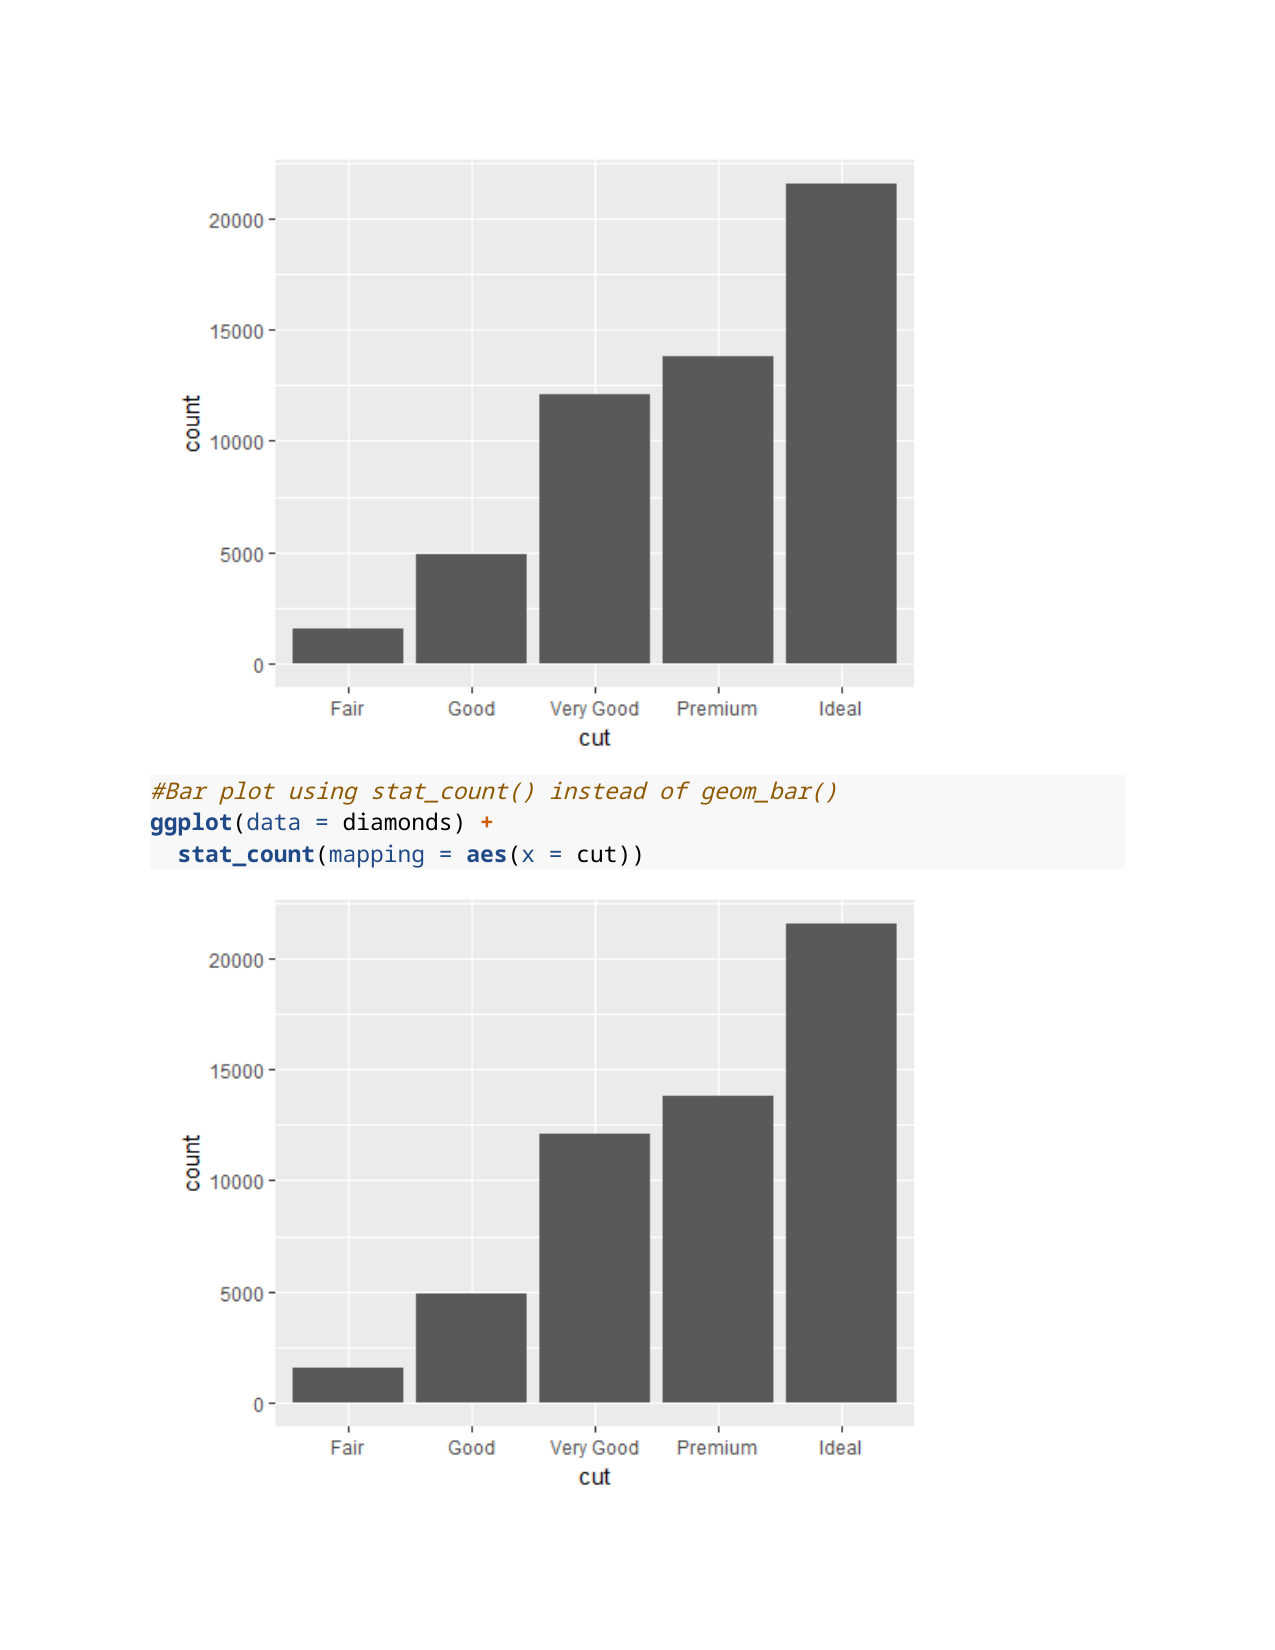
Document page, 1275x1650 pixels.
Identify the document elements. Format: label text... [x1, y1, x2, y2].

text #Bar plot using stat_count() instead of geom_bar() ggplot(data = diamonds) + stat_count(mapping = aes(x = cut)) [494, 775, 1125, 869]
picture [168, 889, 927, 1496]
picture [168, 150, 927, 757]
